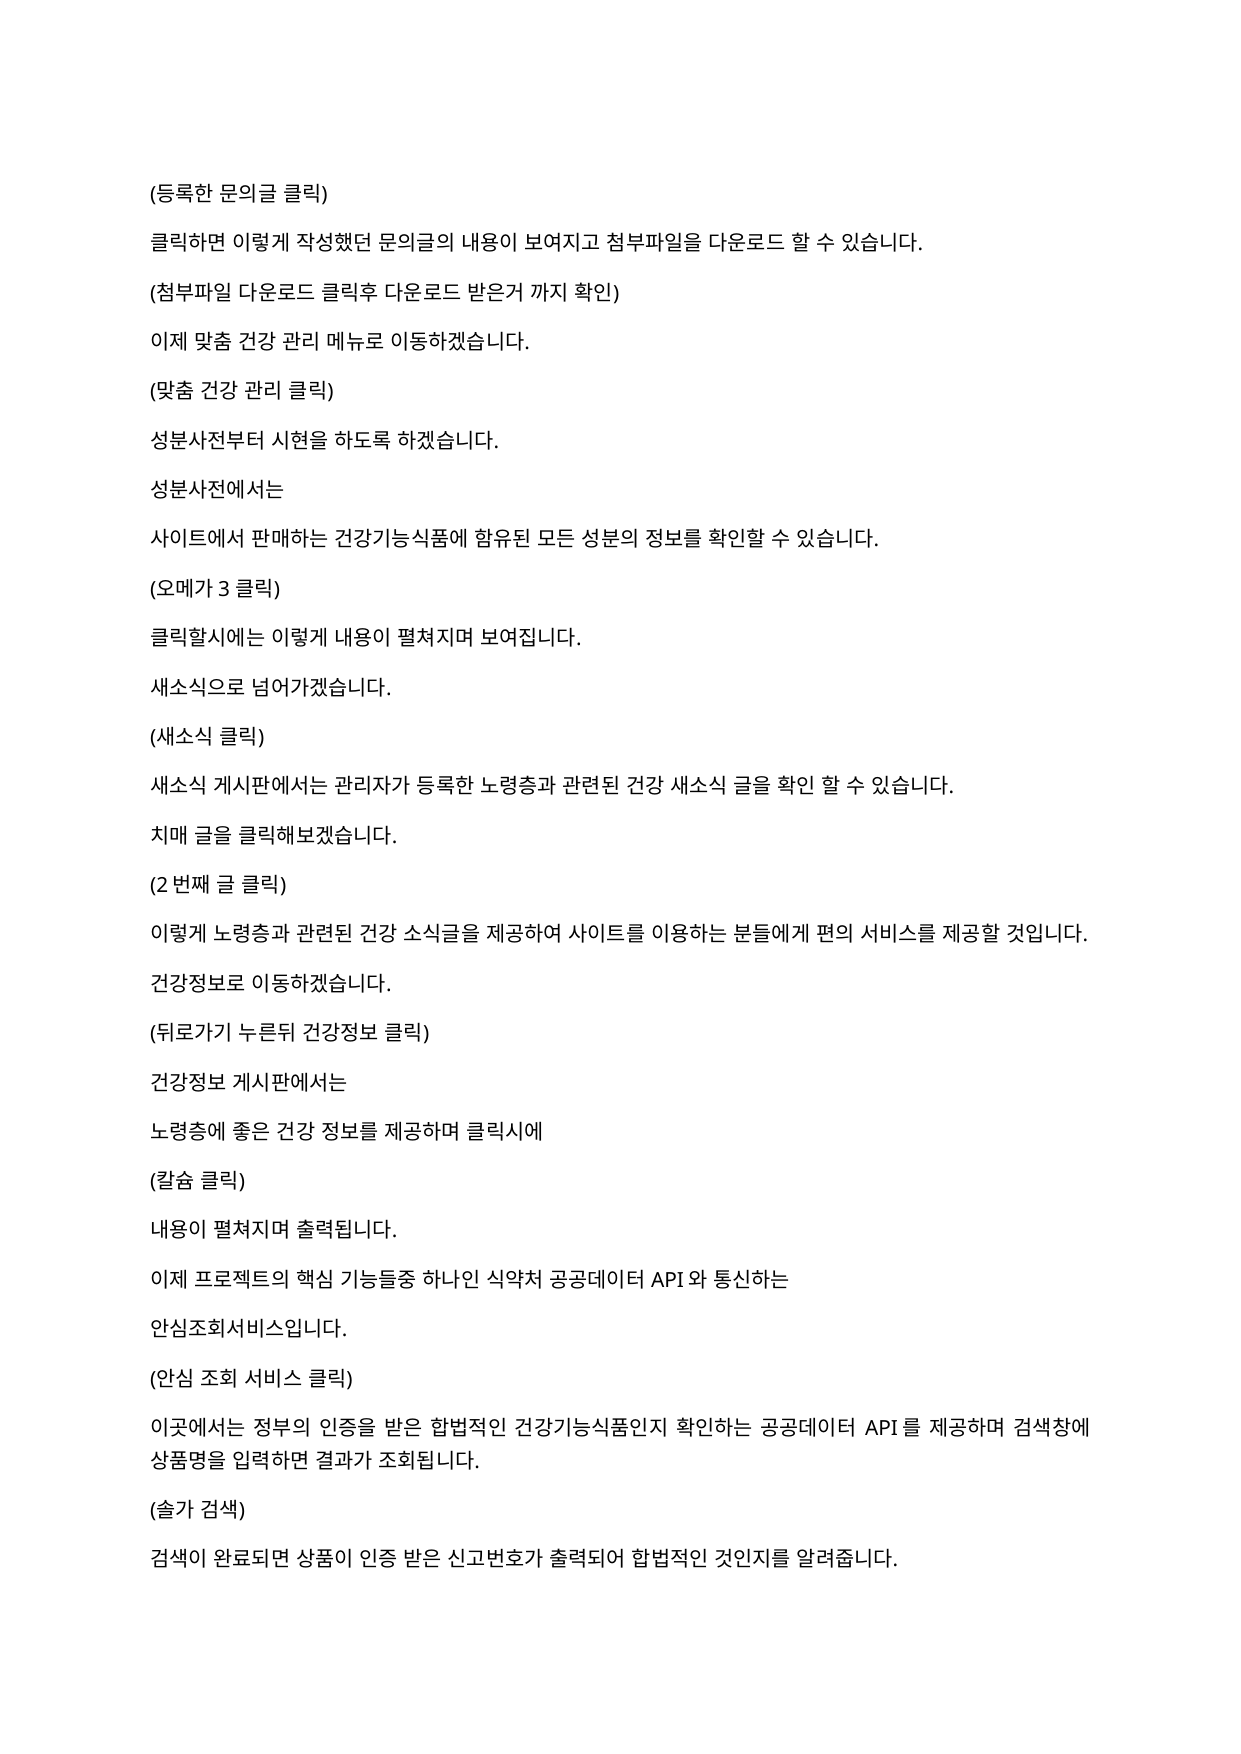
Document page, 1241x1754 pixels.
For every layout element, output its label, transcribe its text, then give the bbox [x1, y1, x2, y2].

text 건강정보 게시판에서는 [150, 1066, 1090, 1096]
text 성분사전부터 시현을 하도록 하겠습니다. [150, 424, 1090, 454]
text (칼슘 클릭) [150, 1164, 1090, 1195]
text (등록한 문의글 클릭) [150, 177, 1090, 207]
text 사이트에서 판매하는 건강기능식품에 함유된 모든 성분의 정보를 확인할 수 있습니다. [150, 523, 1090, 553]
text 새소식으로 넘어가겠습니다. [150, 671, 1090, 701]
text 클릭할시에는 이렇게 내용이 펼쳐지며 보여집니다. [150, 621, 1090, 652]
text 이렇게 노령층과 관련된 건강 소식글을 제공하여 사이트를 이용하는 분들에게 편의 서비스를 제공할 것입니다. [150, 918, 1090, 948]
text (솔가 검색) [150, 1493, 1090, 1524]
text 성분사전에서는 [150, 473, 1090, 504]
text (새소식 클릭) [150, 720, 1090, 751]
text (2번째 글 클릭) [150, 868, 1090, 899]
text 검색이 완료되면 상품이 인증 받은 신고번호가 출력되어 합법적인 것인지를 알려줍니다. [150, 1543, 1090, 1573]
text (첨부파일 다운로드 클릭후 다운로드 받은거 까지 확인) [150, 276, 1090, 306]
text (뒤로가기 누른뒤 건강정보 클릭) [150, 1016, 1090, 1047]
text 이곳에서는 정부의 인증을 받은 합법적인 건강기능식품인지 확인하는 공공데이터 API를 제공하며 검색창에 상품명을 입력하면 결과가 조회됩니다. [150, 1411, 1090, 1474]
text 치매 글을 클릭해보겠습니다. [150, 819, 1090, 849]
text 새소식 게시판에서는 관리자가 등록한 노령층과 관련된 건강 새소식 글을 확인 할 수 있습니다. [150, 769, 1090, 800]
text 클릭하면 이렇게 작성했던 문의글의 내용이 보여지고 첨부파일을 다운로드 할 수 있습니다. [150, 227, 1090, 257]
text 이제 프로젝트의 핵심 기능들중 하나인 식약처 공공데이터 API와 통신하는 [150, 1263, 1090, 1293]
text 이제 맞춤 건강 관리 메뉴로 이동하겠습니다. [150, 325, 1090, 356]
text 안심조회서비스입니다. [150, 1312, 1090, 1343]
text (오메가3 클릭) [150, 572, 1090, 602]
text (안심 조회 서비스 클릭) [150, 1362, 1090, 1392]
text 건강정보로 이동하겠습니다. [150, 967, 1090, 997]
text 내용이 펼쳐지며 출력됩니다. [150, 1214, 1090, 1244]
text (맞춤 건강 관리 클릭) [150, 375, 1090, 405]
text 노령층에 좋은 건강 정보를 제공하며 클릭시에 [150, 1115, 1090, 1145]
